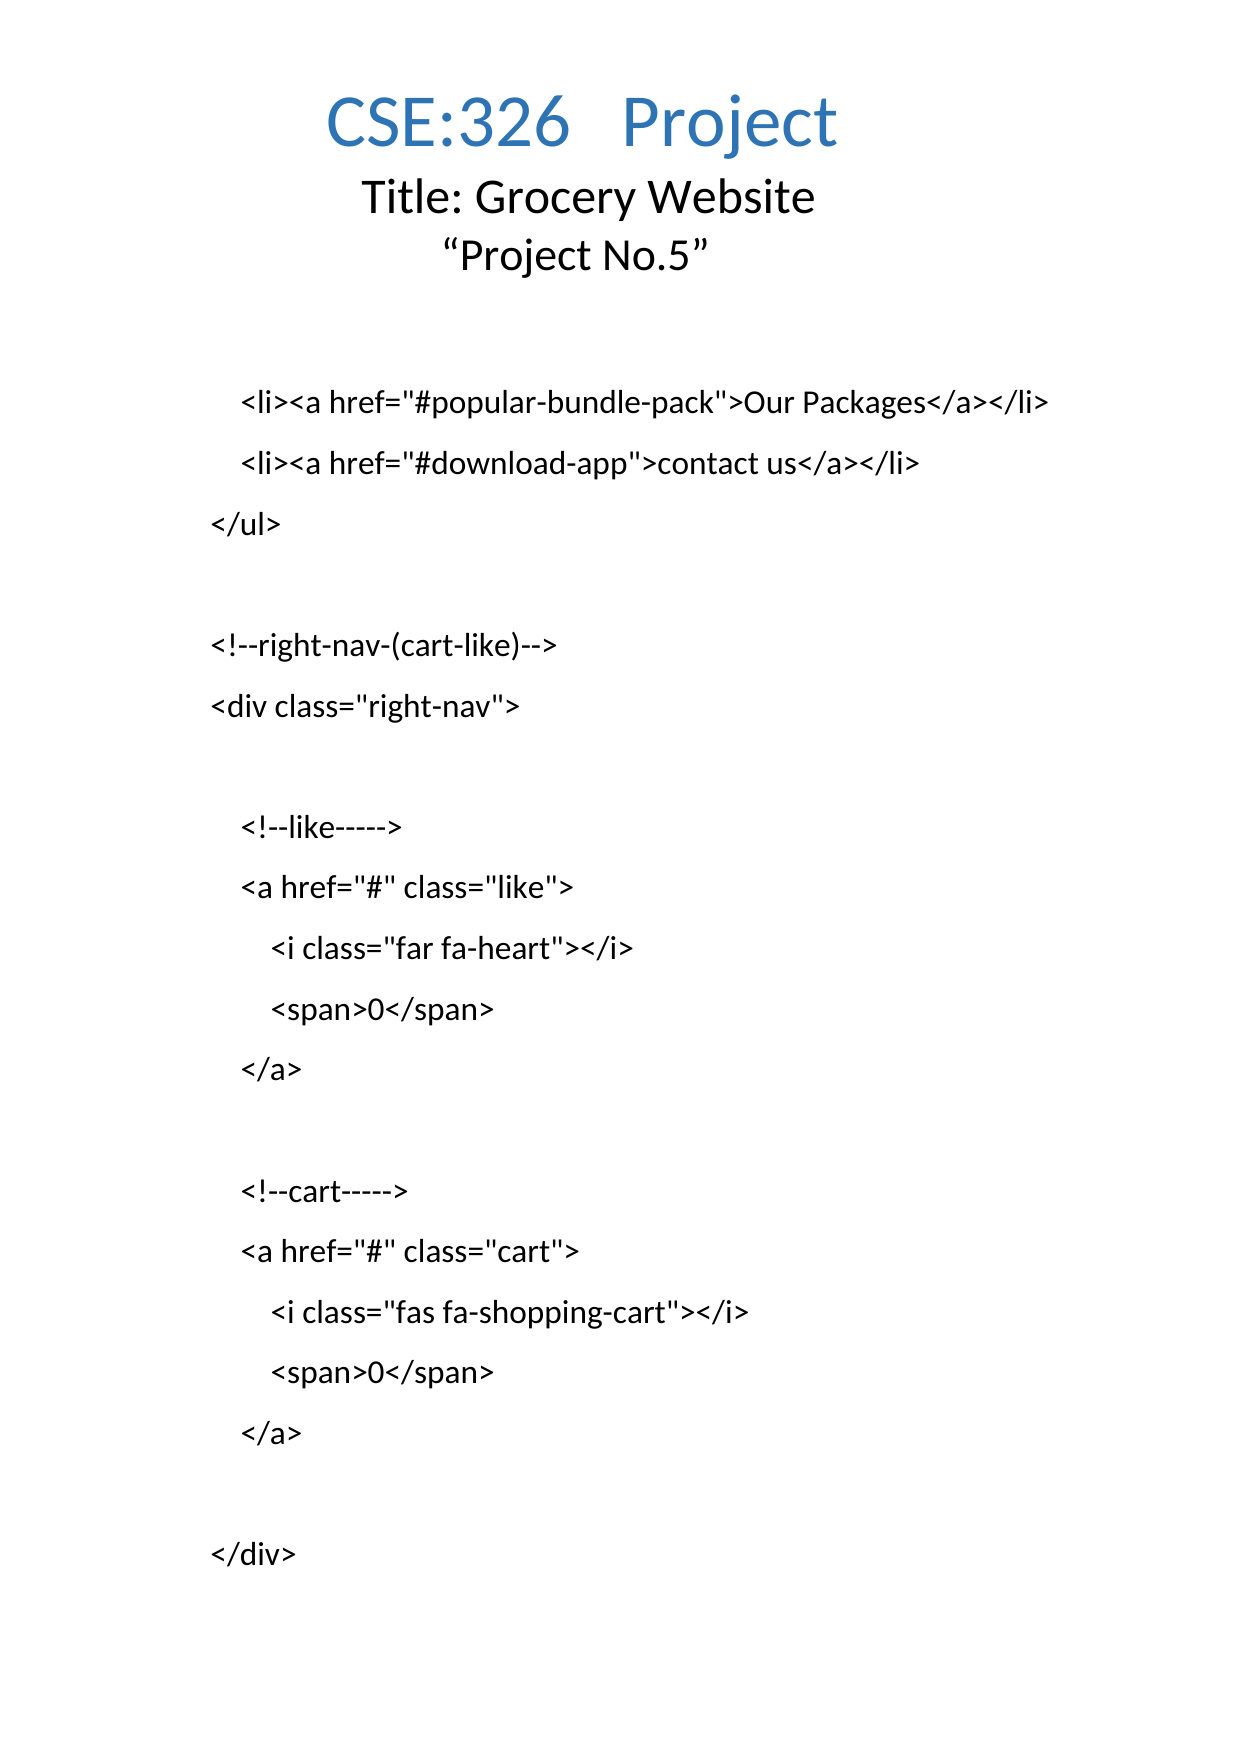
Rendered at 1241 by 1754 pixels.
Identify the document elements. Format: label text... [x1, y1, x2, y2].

text <!--cart-----> [150, 1170, 1090, 1210]
text </a> [150, 1048, 1090, 1089]
text </ul> [150, 503, 1090, 543]
text <!--right-nav-(cart-like)--> [150, 624, 1090, 665]
text <span>0</span> [150, 1352, 1090, 1392]
text <li><a href="#download-app">contact us</a></li> [150, 442, 1090, 483]
text <!--like-----> [150, 806, 1090, 847]
text <a href="#" class="cart"> [150, 1230, 1090, 1271]
text <i class="far fa-heart"></i> [150, 927, 1090, 968]
text <div class="right-nav"> [150, 685, 1090, 725]
text <li><a href="#popular-bundle-pack">Our Packages</a></li> [150, 382, 1090, 422]
text <a href="#" class="like"> [150, 867, 1090, 907]
text <span>0</span> [150, 988, 1090, 1028]
text </a> [150, 1412, 1090, 1453]
text <i class="fas fa-shopping-cart"></i> [150, 1291, 1090, 1332]
text </div> [150, 1533, 1090, 1574]
